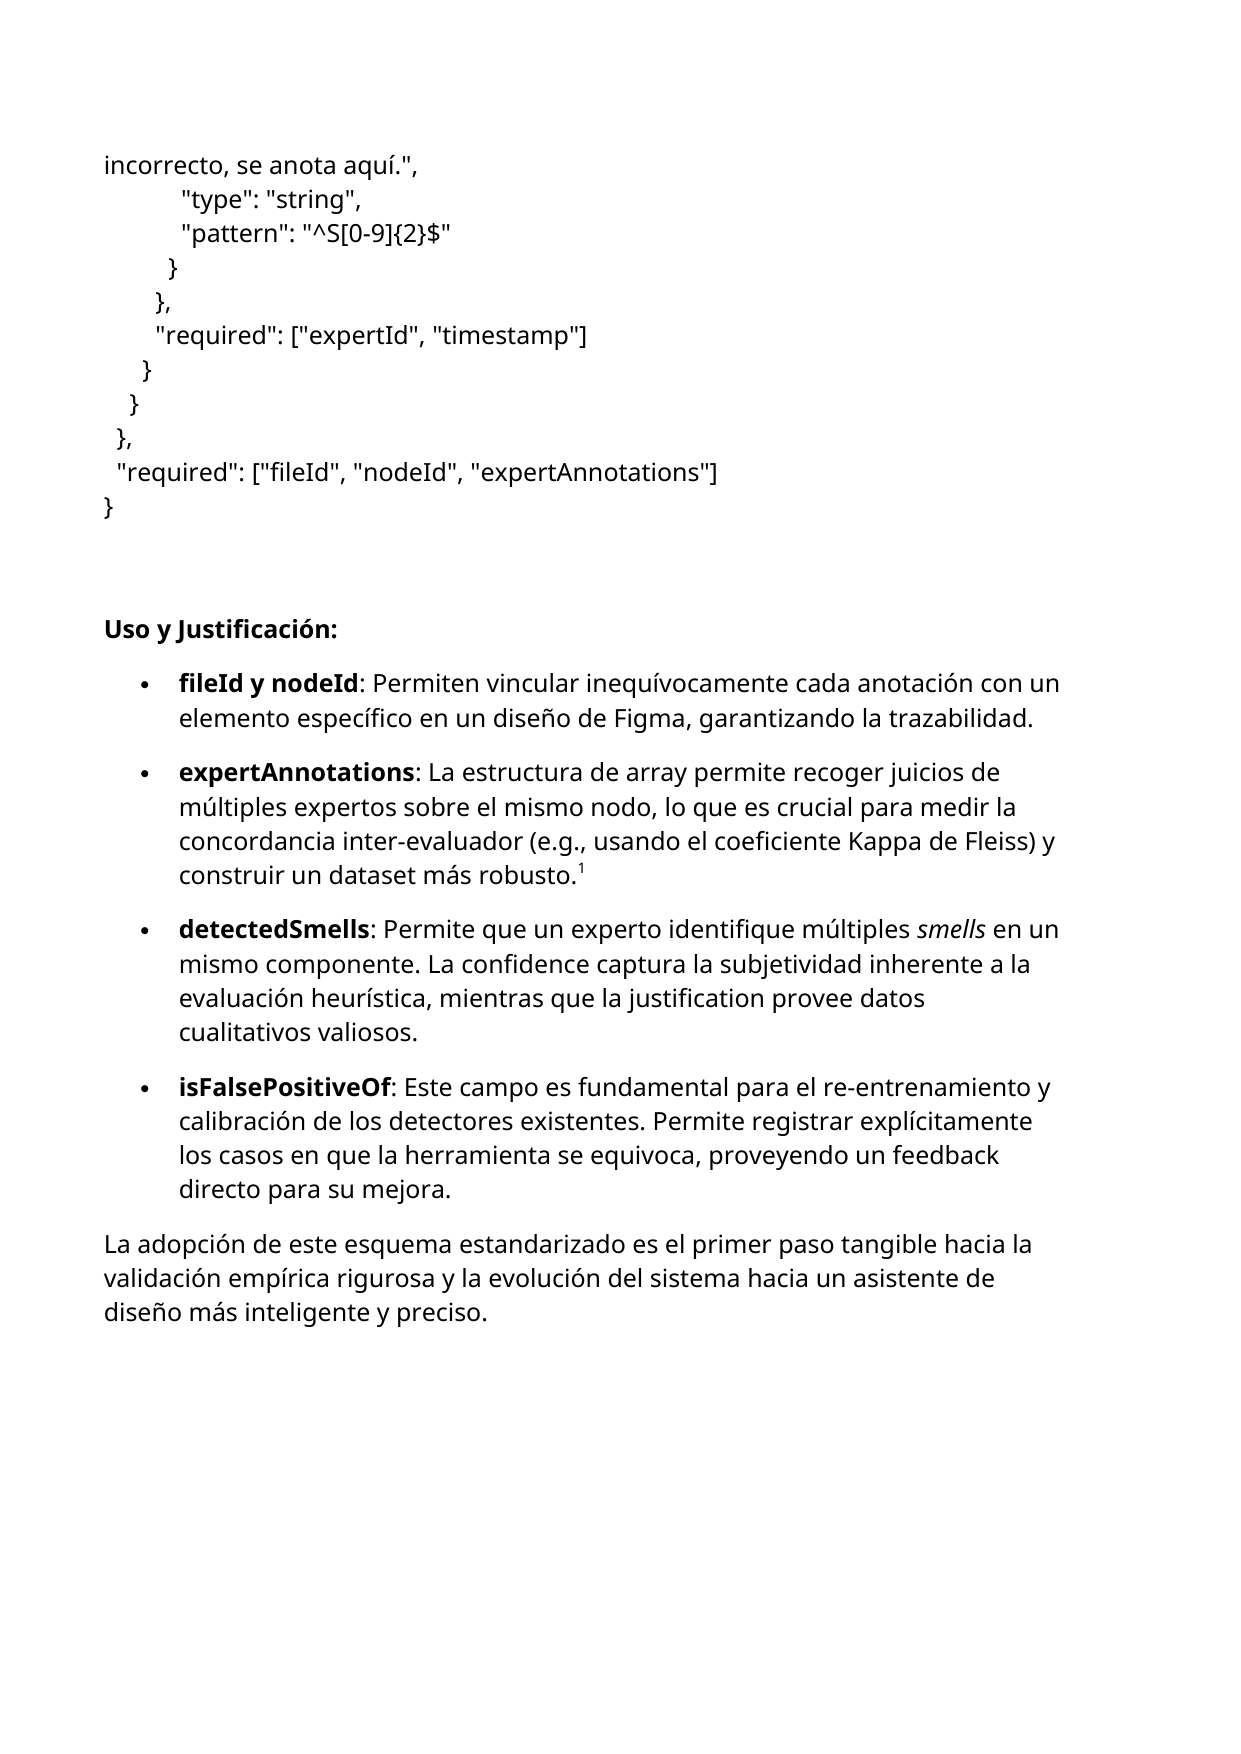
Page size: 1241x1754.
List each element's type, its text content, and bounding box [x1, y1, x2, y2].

list detectedSmells: Permite que un experto identifique múltiples smells en un mismo componente. La confidence captura la subjetividad inherente a la evaluación heurística, mientras que la justification provee datos cualitativos valiosos. [141, 912, 1063, 1048]
list isFalsePositiveOf: Este campo es fundamental para el re-entrenamiento y calibración de los detectores existentes. Permite registrar explícitamente los casos en que la herramienta se equivoca, proveyendo un feedback directo para su mejora. [141, 1069, 1063, 1206]
list expertAnnotations: La estructura de array permite recoger juicios de múltiples expertos sobre el mismo nodo, lo que es crucial para medir la concordancia inter-evaluador (e.g., usando el coeficiente Kappa de Fleiss) y construir un dataset más robusto.1 [141, 755, 1063, 891]
text Uso y Justificación: [103, 611, 1063, 645]
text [103, 148, 1063, 590]
text La adopción de este esquema estandarizado es el primer paso tangible hacia la validación empírica rigurosa y la evolución del sistema hacia un asistente de diseño más inteligente y preciso. [103, 1226, 1063, 1328]
list fileId y nodeId: Permiten vincular inequívocamente cada anotación con un elemento específico en un diseño de Figma, garantizando la trazabilidad. [141, 666, 1063, 734]
